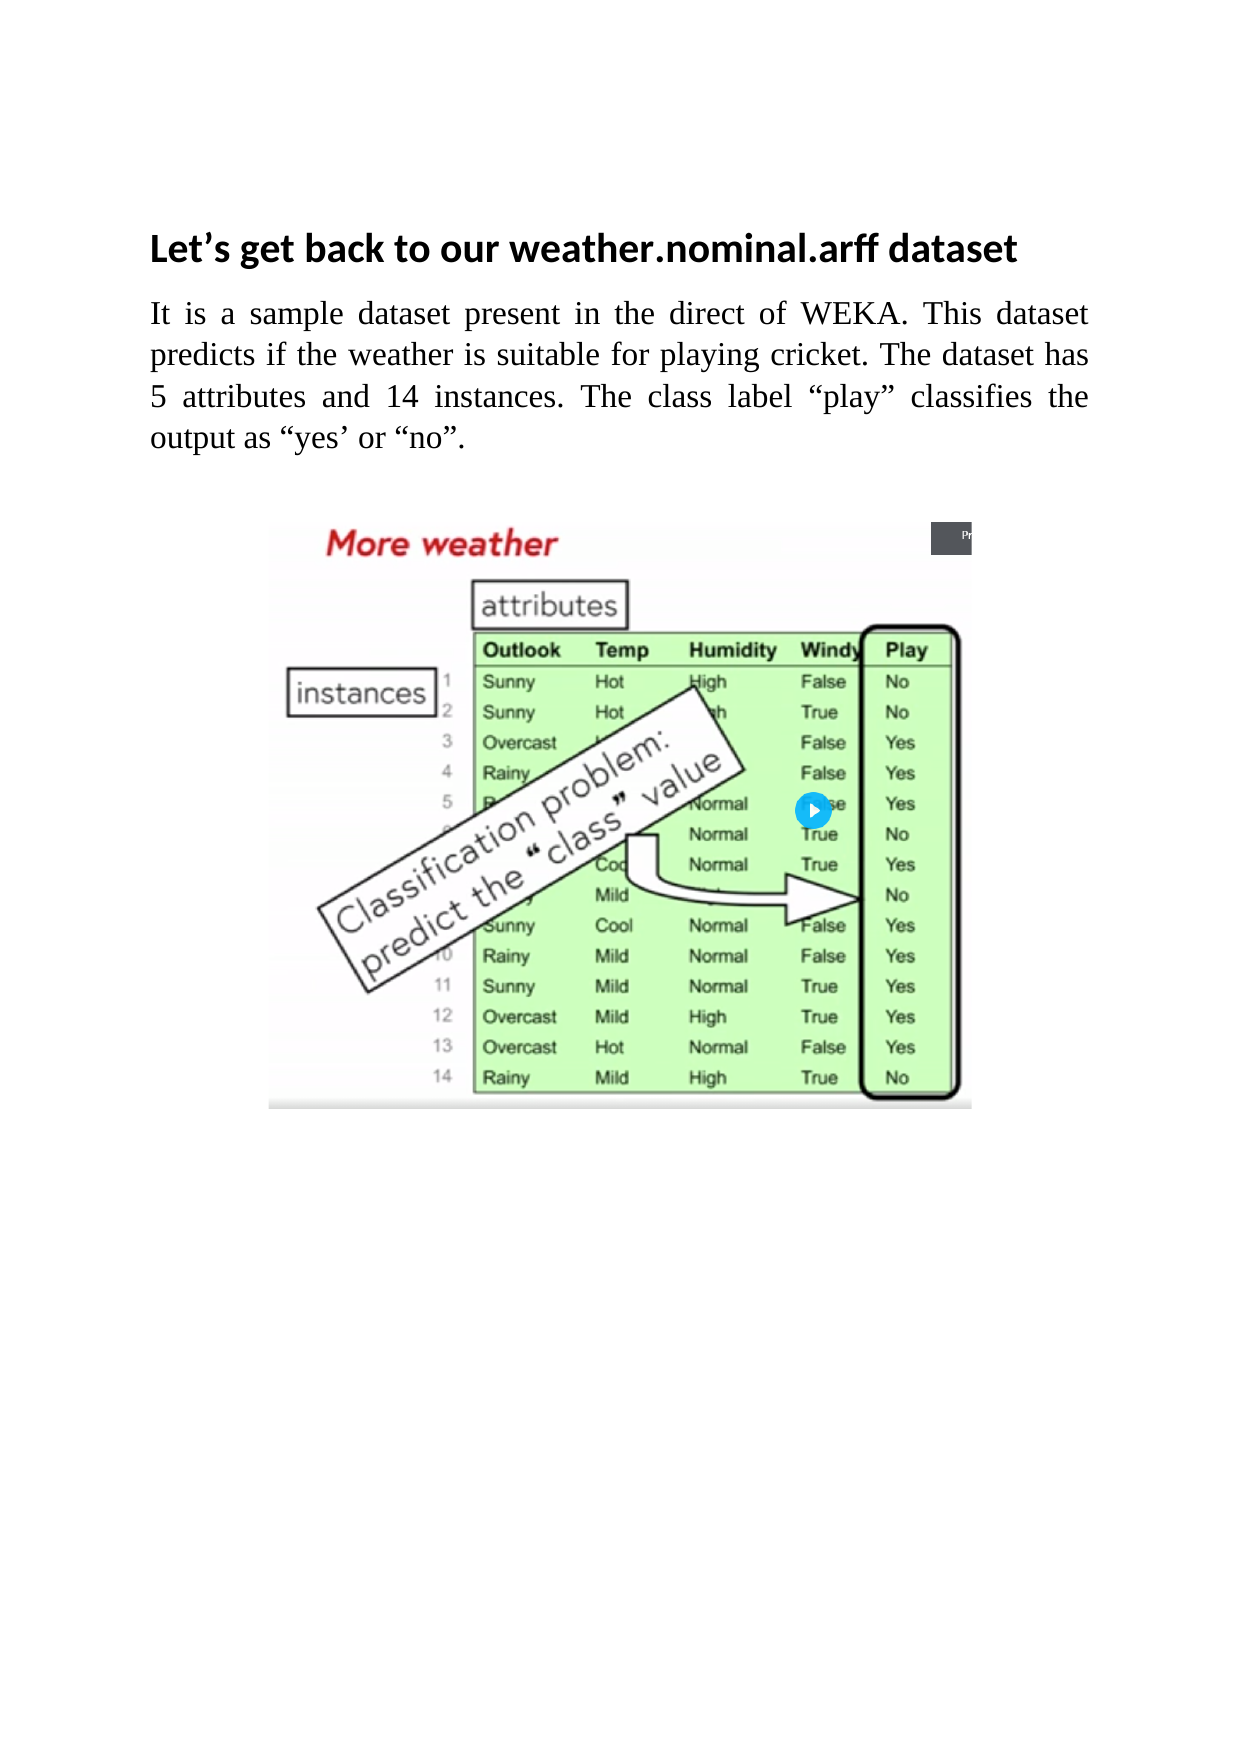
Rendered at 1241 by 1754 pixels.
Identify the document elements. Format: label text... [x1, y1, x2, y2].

text It is a sample dataset present in the direct of WEKA. This dataset predicts if the weather is suitable for playing cricket. The dataset has 5 attributes and 14 instances. The class label “play” classifies the output as “yes’ or “no”. [150, 293, 1090, 456]
text Let’s get back to our weather.nominal.arff dataset [150, 222, 1090, 272]
picture [268, 522, 972, 1109]
